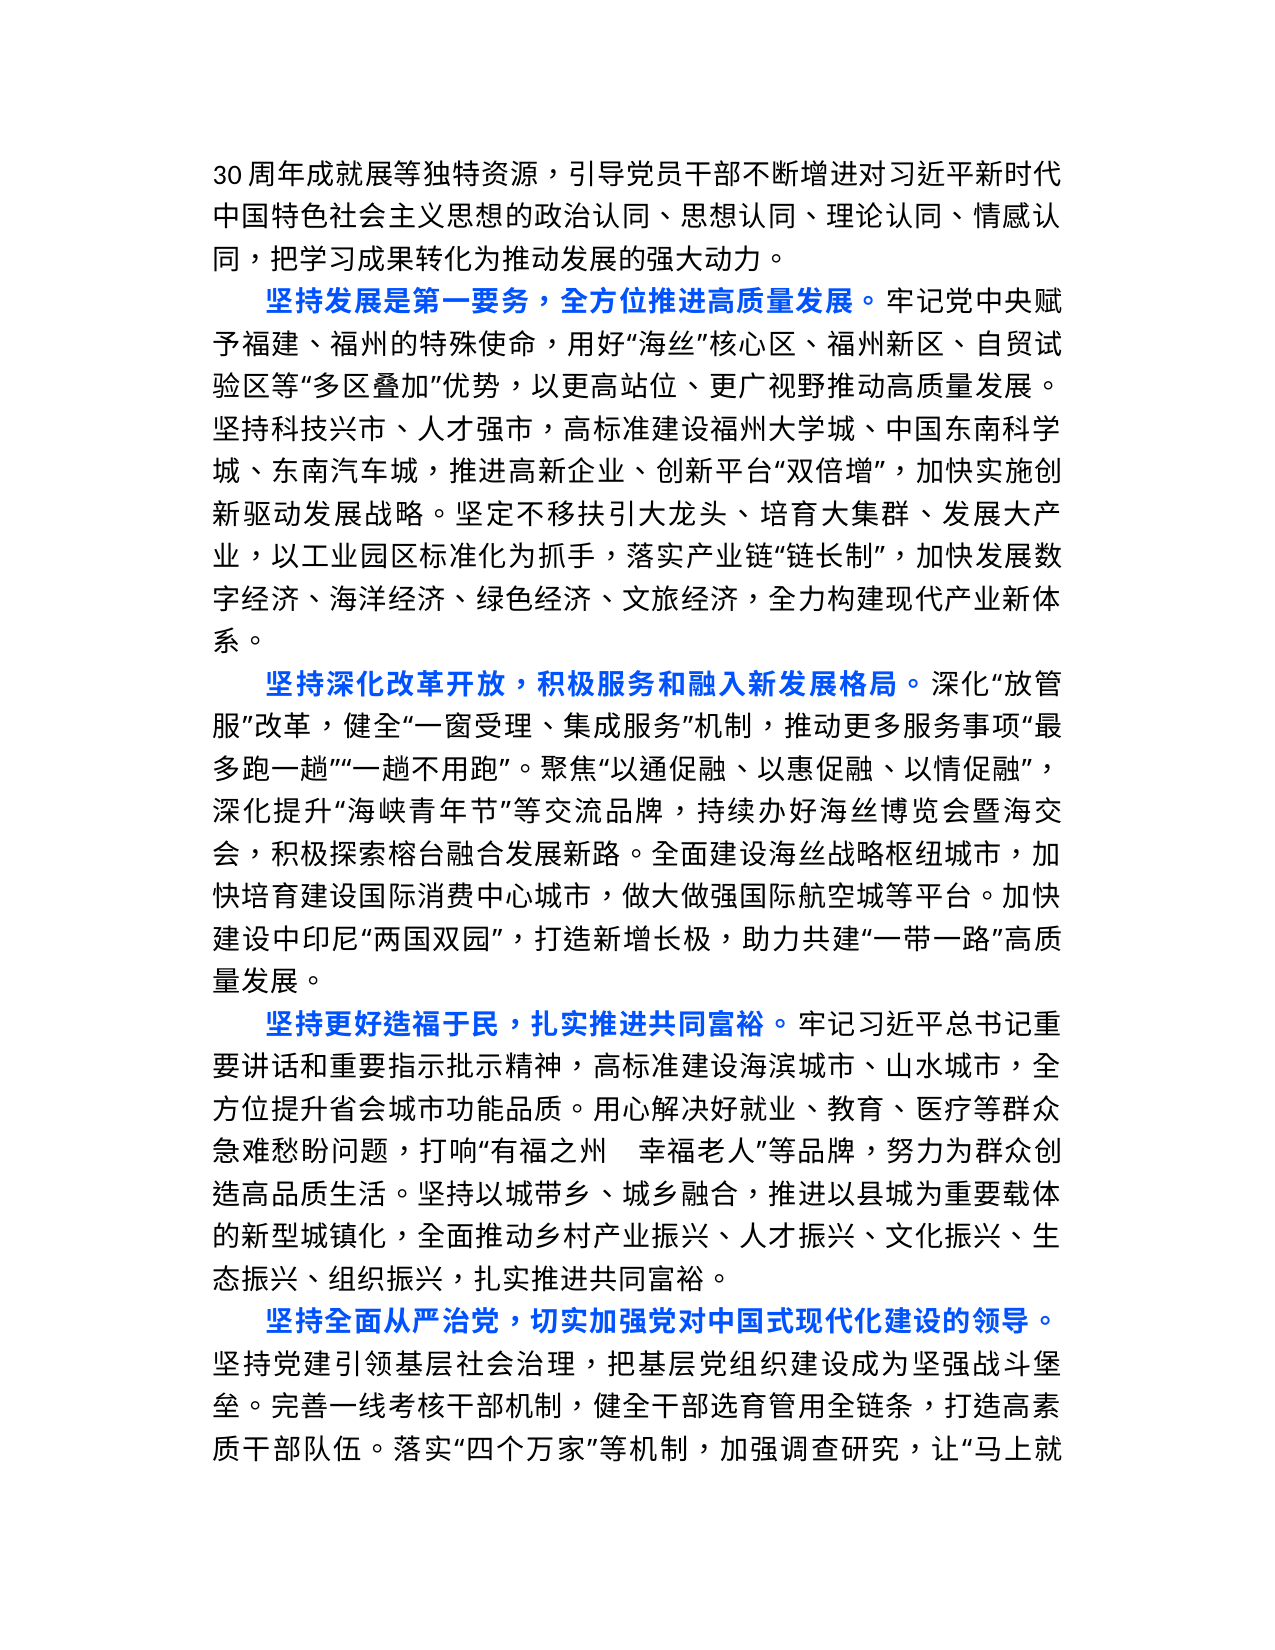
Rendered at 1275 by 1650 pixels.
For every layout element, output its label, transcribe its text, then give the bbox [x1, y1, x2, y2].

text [212, 150, 1062, 277]
text 坚持发展是第一要务，全方位推进高质量发展。牢记党中央赋予福建、福州的特殊使命，用好“海丝”核心区、福州新区、自贸试验区等“多区叠加”优势，以更高站位、更广视野推动高质量发展。坚持科技兴市、人才强市，高标准建设福州大学城、中国东南科学城、东南汽车城，推进高新企业、创新平台“双倍增”，加快实施创新驱动发展战略。坚定不移扶引大龙头、培育大集群、发展大产业，以工业园区标准化为抓手，落实产业链“链长制”，加快发展数字经济、海洋经济、绿色经济、文旅经济，全力构建现代产业新体系。 [212, 277, 1062, 660]
text 坚持更好造福于民，扎实推进共同富裕。牢记习近平总书记重要讲话和重要指示批示精神，高标准建设海滨城市、山水城市，全方位提升省会城市功能品质。用心解决好就业、教育、医疗等群众急难愁盼问题，打响“有福之州 幸福老人”等品牌，努力为群众创造高品质生活。坚持以城带乡、城乡融合，推进以县城为重要载体的新型城镇化，全面推动乡村产业振兴、人才振兴、文化振兴、生态振兴、组织振兴，扎实推进共同富裕。 [212, 1000, 1062, 1297]
text 坚持深化改革开放，积极服务和融入新发展格局。深化“放管服”改革，健全“一窗受理、集成服务”机制，推动更多服务事项“最多跑一趟”“一趟不用跑”。聚焦“以通促融、以惠促融、以情促融”，深化提升“海峡青年节”等交流品牌，持续办好海丝博览会暨海交会，积极探索榕台融合发展新路。全面建设海丝战略枢纽城市，加快培育建设国际消费中心城市，做大做强国际航空城等平台。加快建设中印尼“两国双园”，打造新增长极，助力共建“一带一路”高质量发展。 [212, 660, 1062, 1000]
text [212, 1297, 1062, 1467]
